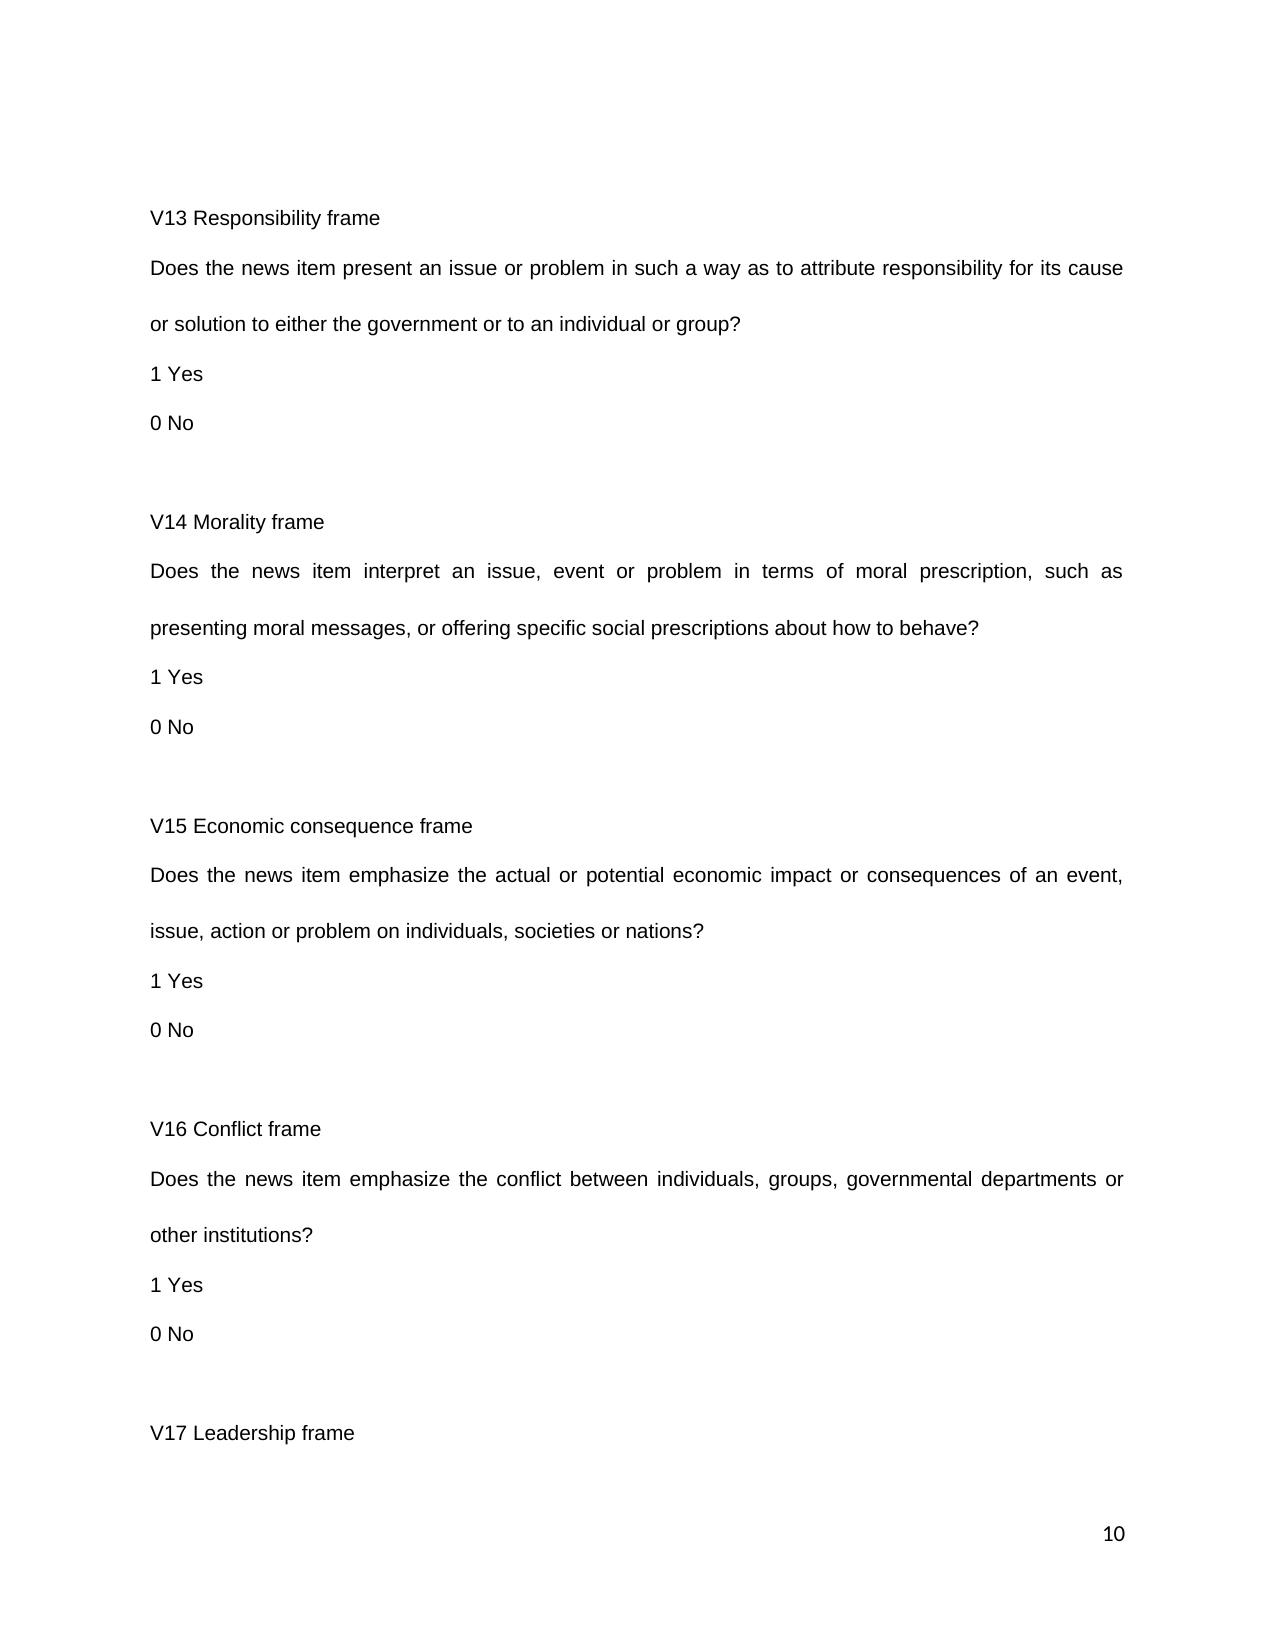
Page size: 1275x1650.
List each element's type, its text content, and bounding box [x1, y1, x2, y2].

text 1 Yes [150, 962, 1125, 999]
text Does the news item present an issue or problem in such a way as to attribute responsibility for its cause or solution to either the government or to an individual or group? [150, 249, 1125, 343]
text 0 No [150, 708, 1125, 745]
text Does the news item interpret an issue, event or problem in terms of moral prescription, such as presenting moral messages, or offering specific social prescriptions about how to behave? [150, 553, 1125, 646]
text V15 Economic consequence frame [150, 807, 1125, 844]
text 1 Yes [150, 658, 1125, 696]
text V17 Leadership frame [150, 1414, 1125, 1452]
text Does the news item emphasize the actual or potential economic impact or consequences of an event, issue, action or problem on individuals, societies or nations? [150, 856, 1125, 950]
text 0 No [150, 404, 1125, 442]
text 0 No [150, 1011, 1125, 1049]
text 1 Yes [150, 1266, 1125, 1303]
text V13 Responsibility frame [150, 199, 1125, 237]
text Does the news item emphasize the conflict between individuals, groups, governmental departments or other institutions? [150, 1160, 1125, 1254]
text V14 Morality frame [150, 503, 1125, 541]
text 0 No [150, 1315, 1125, 1353]
text V16 Conflict frame [150, 1110, 1125, 1148]
text 1 Yes [150, 355, 1125, 392]
